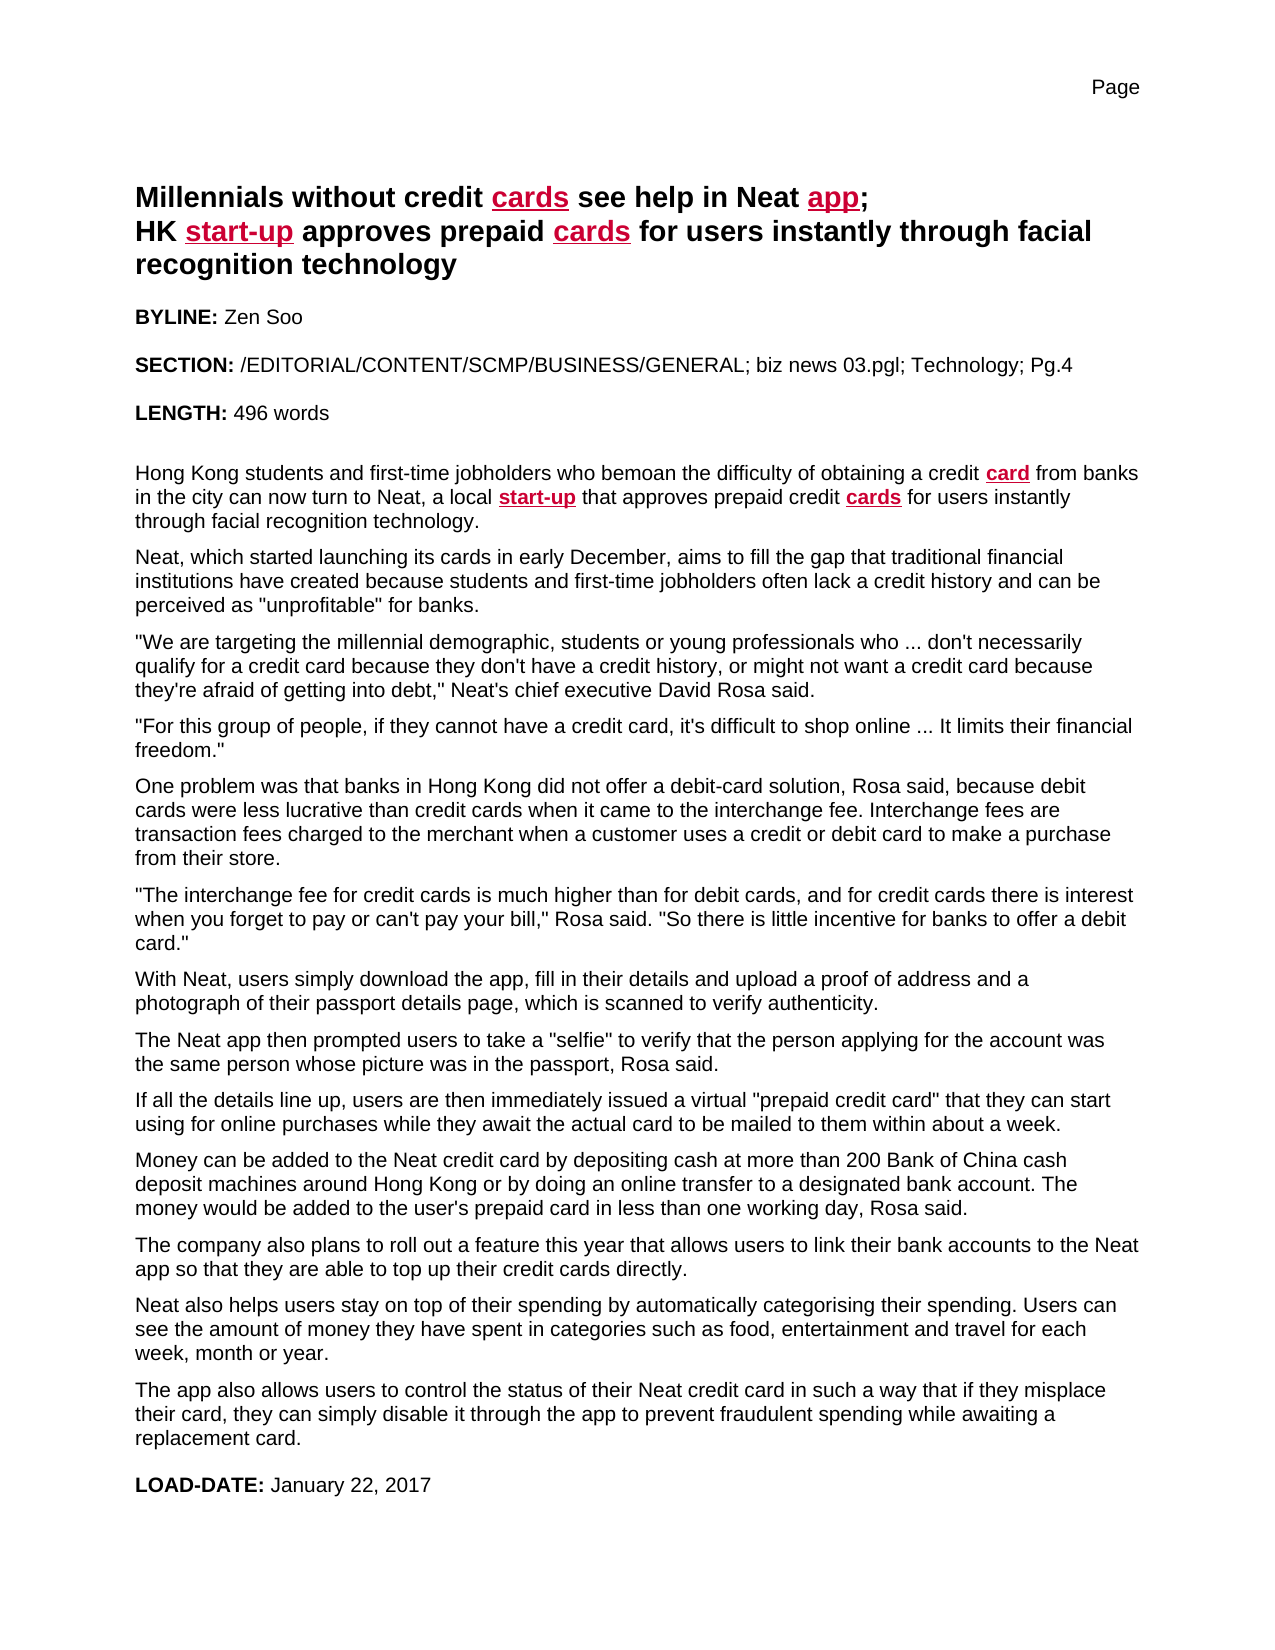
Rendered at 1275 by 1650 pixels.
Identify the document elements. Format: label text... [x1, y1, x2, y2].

text Millennials without credit cards see help in Neat app; [135, 180, 1140, 213]
text LOAD-DATE: January 22, 2017 [135, 1473, 1140, 1497]
text Money can be added to the Neat credit card by depositing cash at more than 200 Bank of China cash deposit machines around Hong Kong or by doing an online transfer to a designated bank account. The money would be added to the user's prepaid card in less than one working day, Rosa said. [135, 1148, 1140, 1220]
text Hong Kong students and first-time jobholders who bemoan the difficulty of obtaining a credit card from banks in the city can now turn to Neat, a local start-up that approves prepaid credit cards for users instantly through facial recognition technology. [135, 461, 1140, 533]
text "We are targeting the millennial demographic, students or young professionals who ... don't necessarily qualify for a credit card because they don't have a credit history, or might not want a credit card because they're afraid of getting into debt," Neat's chief executive David Rosa said. [135, 629, 1140, 701]
text The Neat app then prompted users to take a "selfie" to verify that the person applying for the account was the same person whose picture was in the passport, Rosa said. [135, 1027, 1140, 1075]
text With Neat, users simply download the app, fill in their details and upload a proof of address and a photograph of their passport details page, which is scanned to verify authenticity. [135, 967, 1140, 1015]
text One problem was that banks in Hong Kong did not offer a debit-card solution, Rosa said, because debit cards were less lucrative than credit cards when it came to the interchange fee. Interchange fees are transaction fees charged to the merchant when a customer uses a credit or debit card to make a purchase from their store. [135, 774, 1140, 870]
text If all the details line up, users are then immediately issued a virtual "prepaid credit card" that they can start using for online purchases while they await the actual card to be mailed to them within about a week. [135, 1088, 1140, 1136]
text LENGTH: 496 words [135, 400, 1140, 424]
text The company also plans to roll out a feature this year that allows users to link their bank accounts to the Neat app so that they are able to top up their credit cards directly. [135, 1233, 1140, 1281]
text SECTION: /EDITORIAL/CONTENT/SCMP/BUSINESS/GENERAL; biz news 03.pgl; Technology; Pg.4 [135, 352, 1140, 376]
text HK start-up approves prepaid cards for users instantly through facial recognition technology [135, 213, 1140, 281]
text "For this group of people, if they cannot have a credit card, it's difficult to shop online ... It limits their financial freedom." [135, 714, 1140, 762]
text "The interchange fee for credit cards is much higher than for debit cards, and for credit cards there is interest when you forget to pay or can't pay your bill," Rosa said. "So there is little incentive for banks to offer a debit card." [135, 883, 1140, 954]
text Neat also helps users stay on top of their spending by automatically categorising their spending. Users can see the amount of money they have spent in categories such as food, entertainment and travel for each week, month or year. [135, 1293, 1140, 1365]
text BYLINE: Zen Soo [135, 304, 1140, 328]
text Neat, which started launching its cards in early December, aims to fill the gap that traditional financial institutions have created because students and first-time jobholders often lack a credit history and can be perceived as "unprofitable" for banks. [135, 545, 1140, 617]
text The app also allows users to control the status of their Neat credit card in such a way that if they misplace their card, they can simply disable it through the app to prevent fraudulent spending while awaiting a replacement card. [135, 1377, 1140, 1449]
